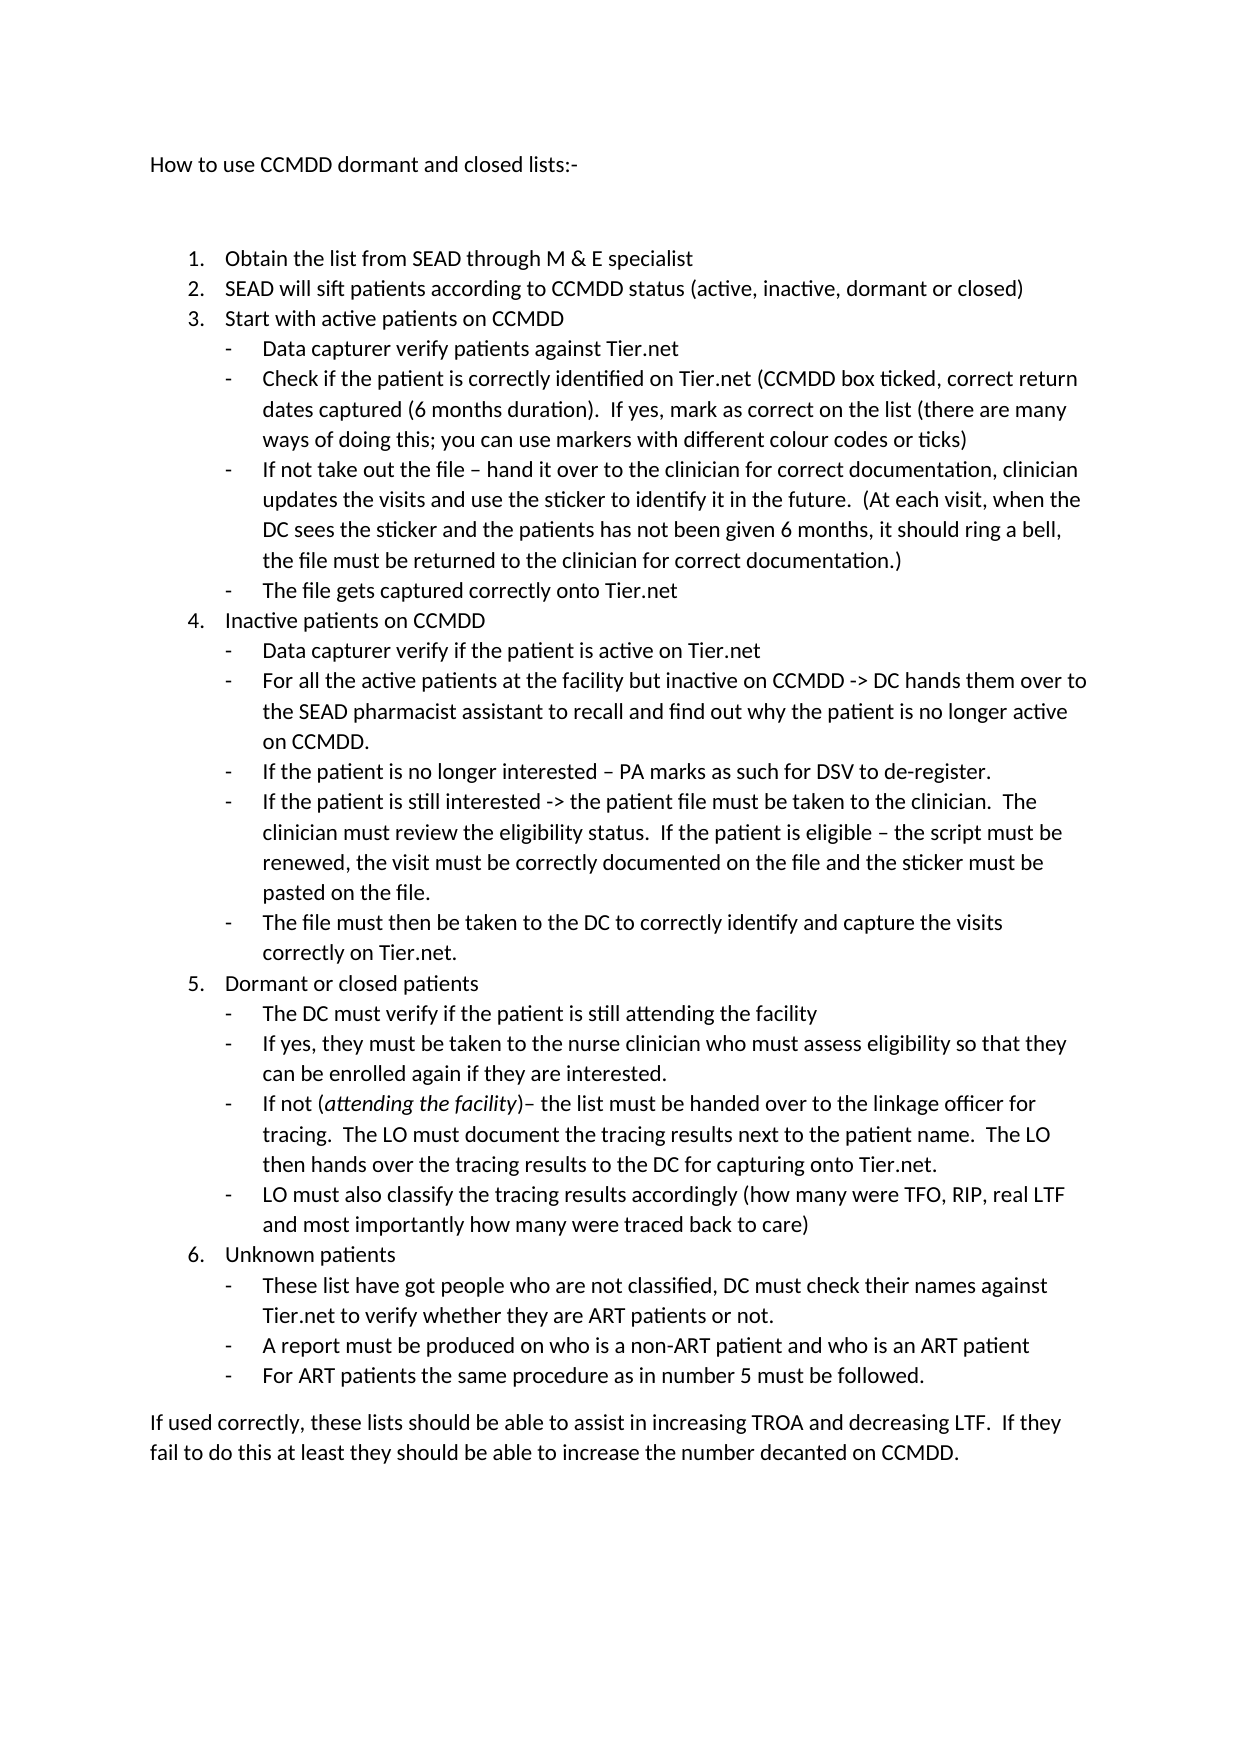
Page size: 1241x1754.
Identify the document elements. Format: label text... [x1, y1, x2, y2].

list If not (attending the facility)– the list must be handed over to the linkage officer for tracing. The LO must document the tracing results next to the patient name. The LO then hands over the tracing results to the DC for capturing onto Tier.net. [225, 1089, 1090, 1178]
list Check if the patient is correctly identified on Tier.net (CCMDD box ticked, correct return dates captured (6 months duration). If yes, mark as correct on the list (there are many ways of doing this; you can use markers with different colour codes or ticks) [225, 364, 1090, 453]
list LO must also classify the tracing results accordingly (how many were TFO, RIP, real LTF and most importantly how many were traced back to care) [225, 1180, 1090, 1238]
list If yes, they must be taken to the nurse clinician who must assess eligibility so that they can be enrolled again if they are interested. [225, 1029, 1090, 1087]
text How to use CCMDD dormant and closed lists:- [150, 150, 1090, 178]
list For ART patients the same procedure as in number 5 must be followed. [225, 1361, 1090, 1389]
list If the patient is no longer interested – PA marks as such for DSV to de-register. [225, 757, 1090, 785]
list The file gets captured correctly onto Tier.net [225, 576, 1090, 604]
list SEAD will sift patients according to CCMDD status (active, inactive, dormant or closed) [187, 274, 1090, 302]
list Obtain the list from SEAD through M & E specialist [187, 244, 1090, 272]
list The DC must verify if the patient is still attending the facility [225, 999, 1090, 1027]
list Dormant or closed patients [187, 969, 1090, 997]
list Unknown patients [187, 1241, 1090, 1269]
list If not take out the file – hand it over to the clinician for correct documentation, clinician updates the visits and use the sticker to identify it in the future. (At each visit, when the DC sees the sticker and the patients has not been given 6 months, it should ring a bell, the file must be returned to the clinician for correct documentation.) [225, 455, 1090, 574]
list Start with active patients on CCMDD [187, 304, 1090, 332]
list These list have got people who are not classified, DC must check their names against Tier.net to verify whether they are ART patients or not. [225, 1271, 1090, 1329]
text If used correctly, these lists should be able to assist in increasing TROA and decreasing LTF. If they fail to do this at least they should be able to increase the number decanted on CCMDD. [150, 1408, 1090, 1467]
list Data capturer verify if the patient is active on Tier.net [225, 636, 1090, 664]
list Data capturer verify patients against Tier.net [225, 334, 1090, 362]
list If the patient is still interested -> the patient file must be taken to the clinician. The clinician must review the eligibility status. If the patient is eligible – the script must be renewed, the visit must be correctly documented on the file and the sticker must be pasted on the file. [225, 787, 1090, 906]
list For all the active patients at the facility but inactive on CCMDD -> DC hands them over to the SEAD pharmacist assistant to recall and find out why the patient is no longer active on CCMDD. [225, 667, 1090, 755]
list A report must be produced on who is a non-ART patient and who is an ART patient [225, 1331, 1090, 1359]
list Inactive patients on CCMDD [187, 606, 1090, 634]
list The file must then be taken to the DC to correctly identify and capture the visits correctly on Tier.net. [225, 908, 1090, 967]
